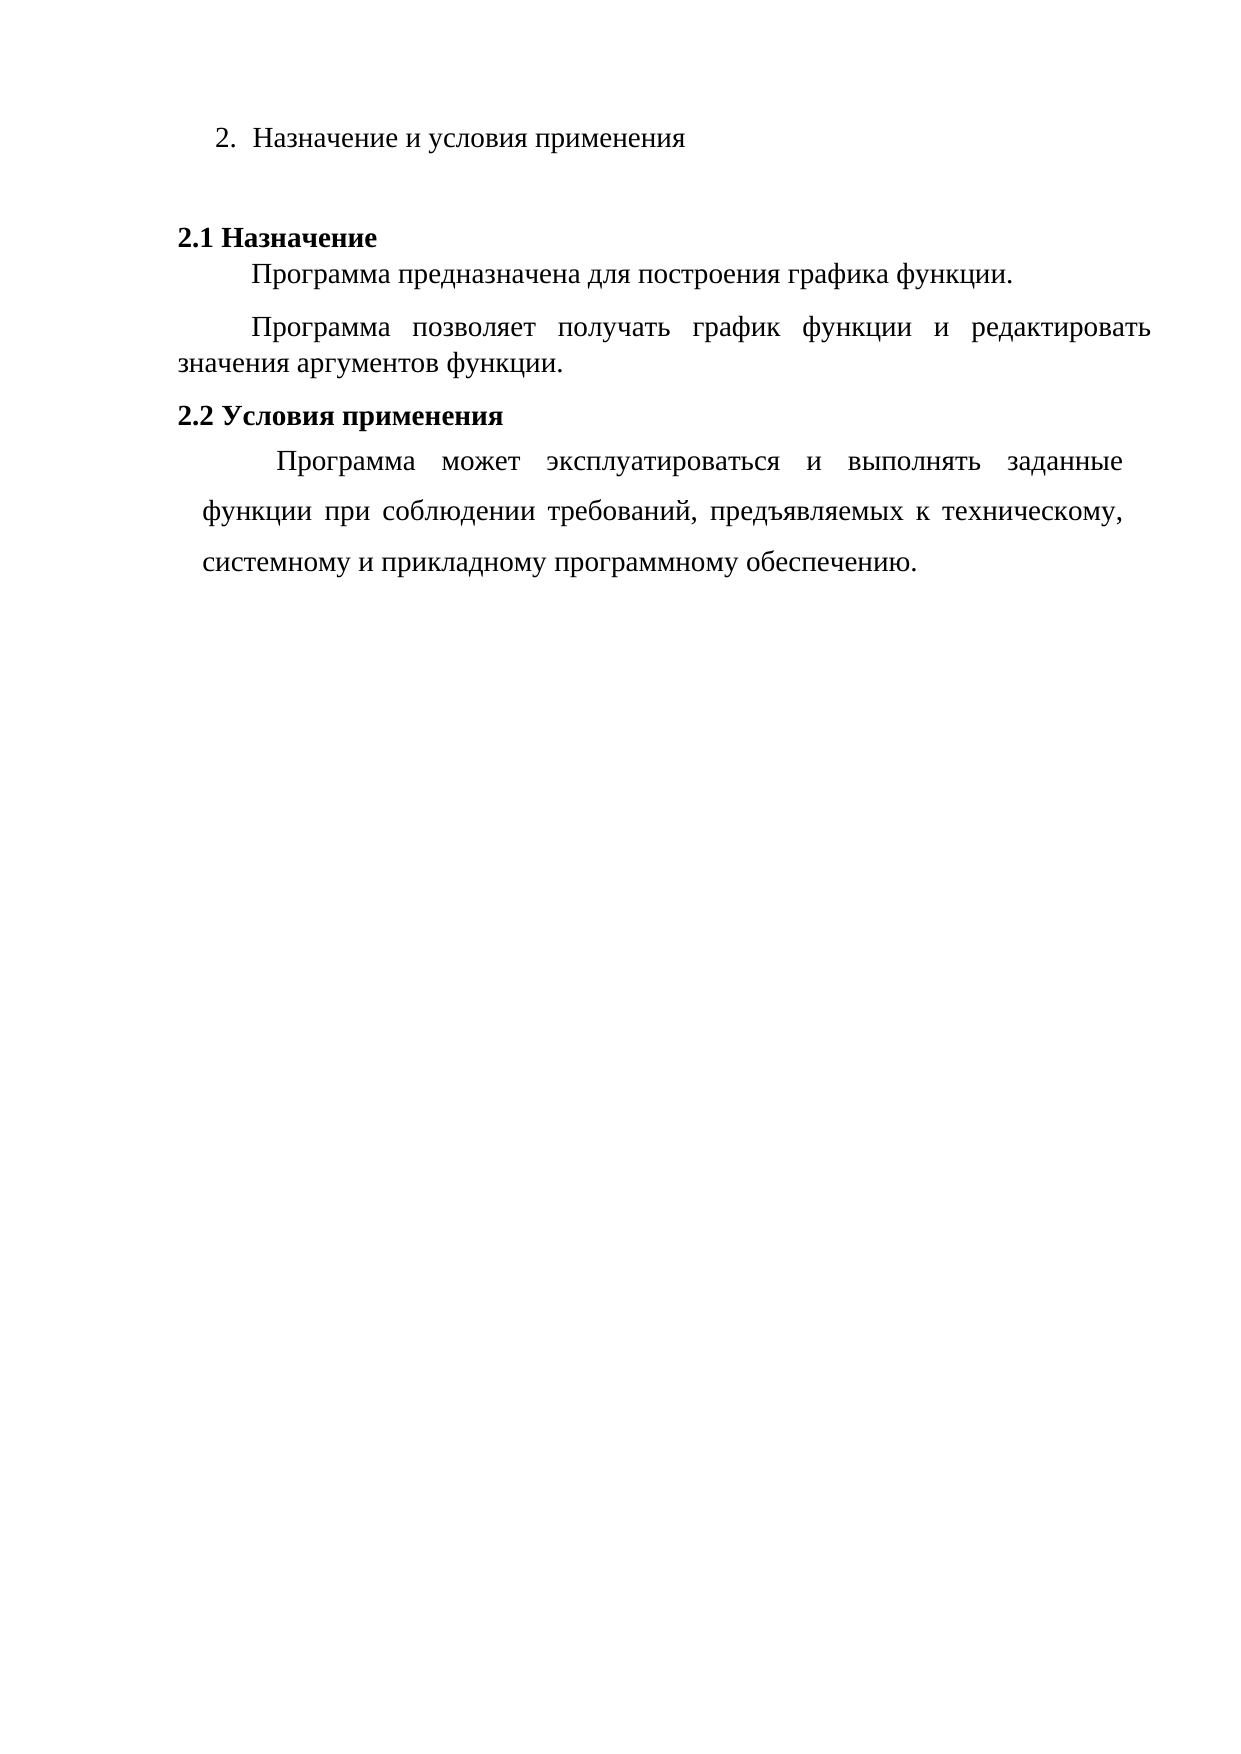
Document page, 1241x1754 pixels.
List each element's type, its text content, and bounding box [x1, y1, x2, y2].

subtitle 2.2 Условия применения [177, 398, 1152, 431]
text Программа может эксплуатироваться и выполнять заданные функции при соблюдении требований, предъявляемых к техническому, системному и прикладному программному обеспечению. [202, 443, 1124, 577]
subtitle Назначение и условия применения [215, 118, 1152, 155]
text Программа предназначена для построения графика функции. [177, 256, 1152, 289]
text Программа позволяет получать график функции и редактировать значения аргументов функции. [177, 309, 1152, 378]
subtitle 2.1 Назначение [177, 221, 1152, 254]
